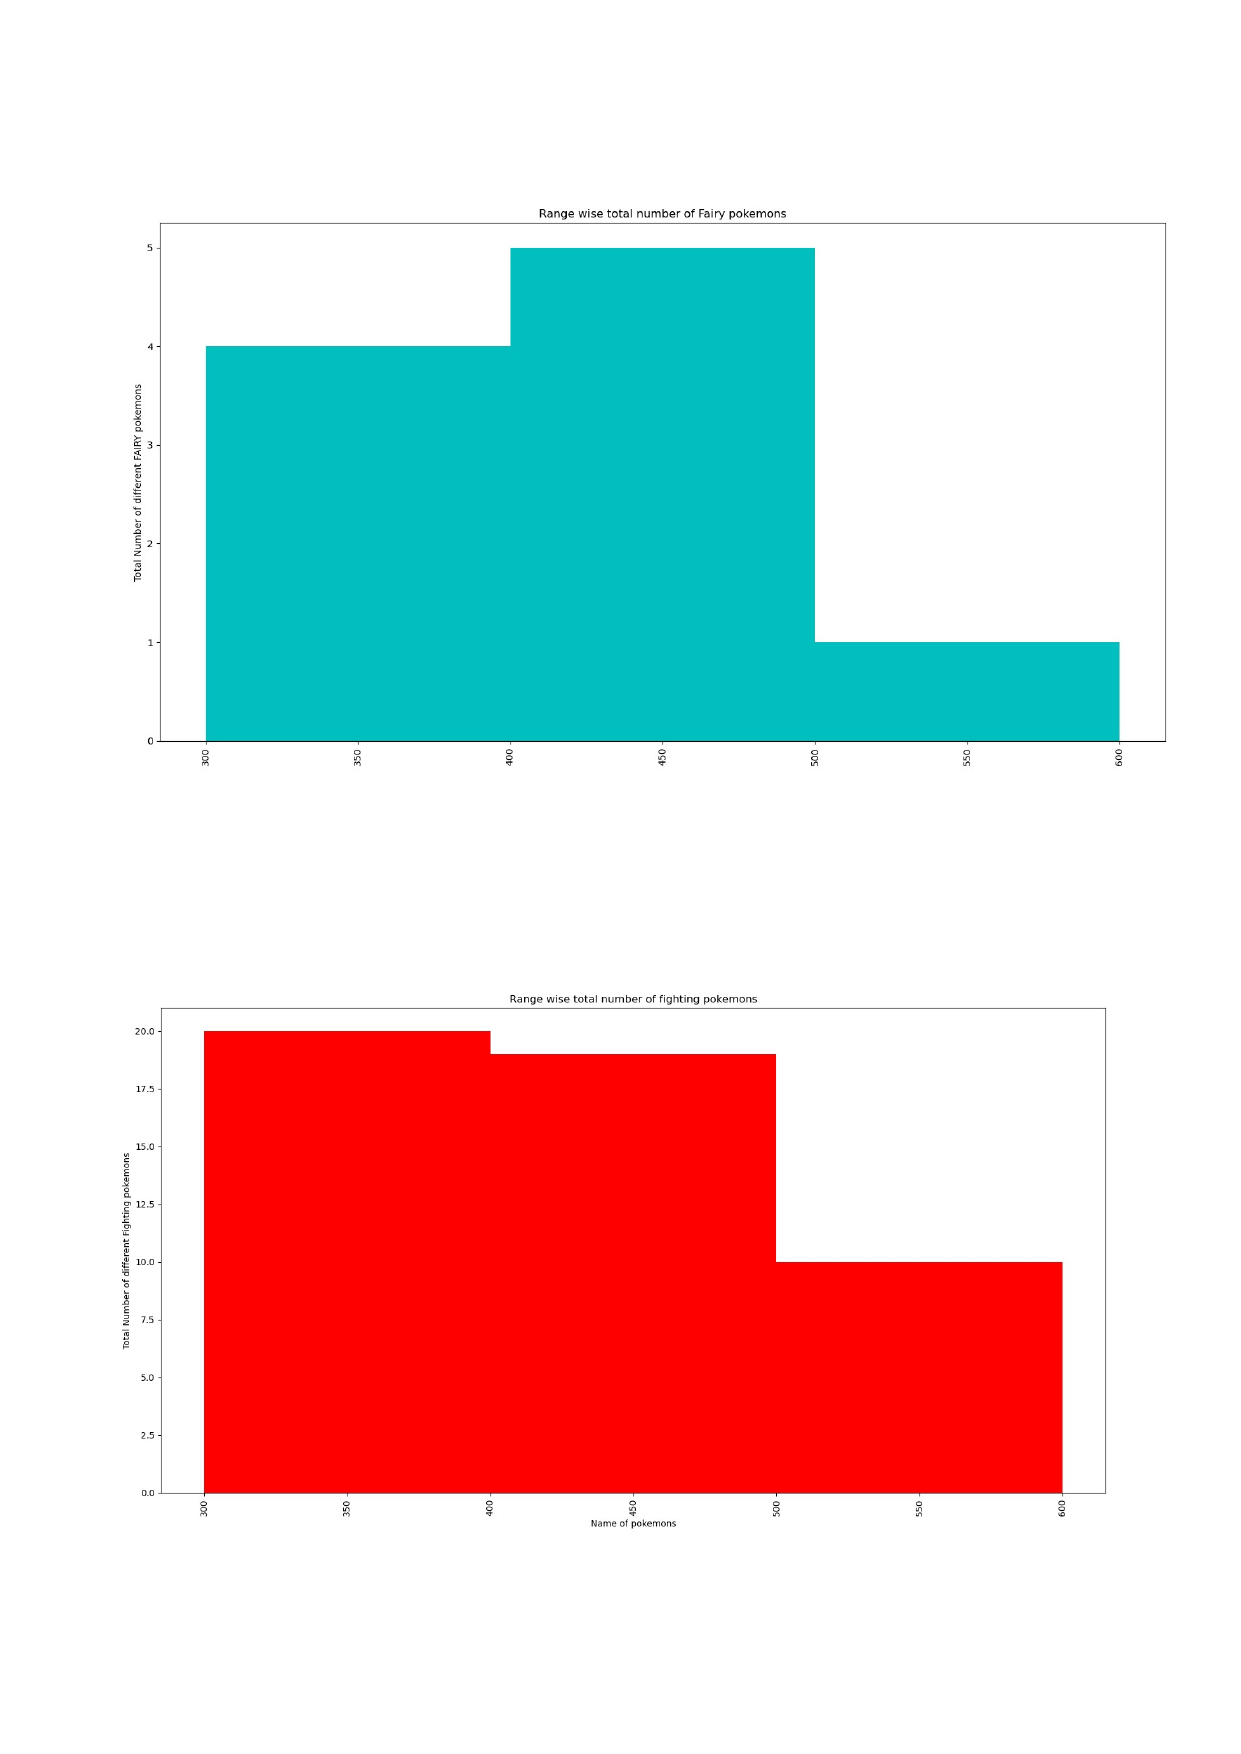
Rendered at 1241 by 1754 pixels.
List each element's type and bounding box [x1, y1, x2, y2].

picture [75, 944, 1164, 1546]
picture [75, 169, 1205, 784]
